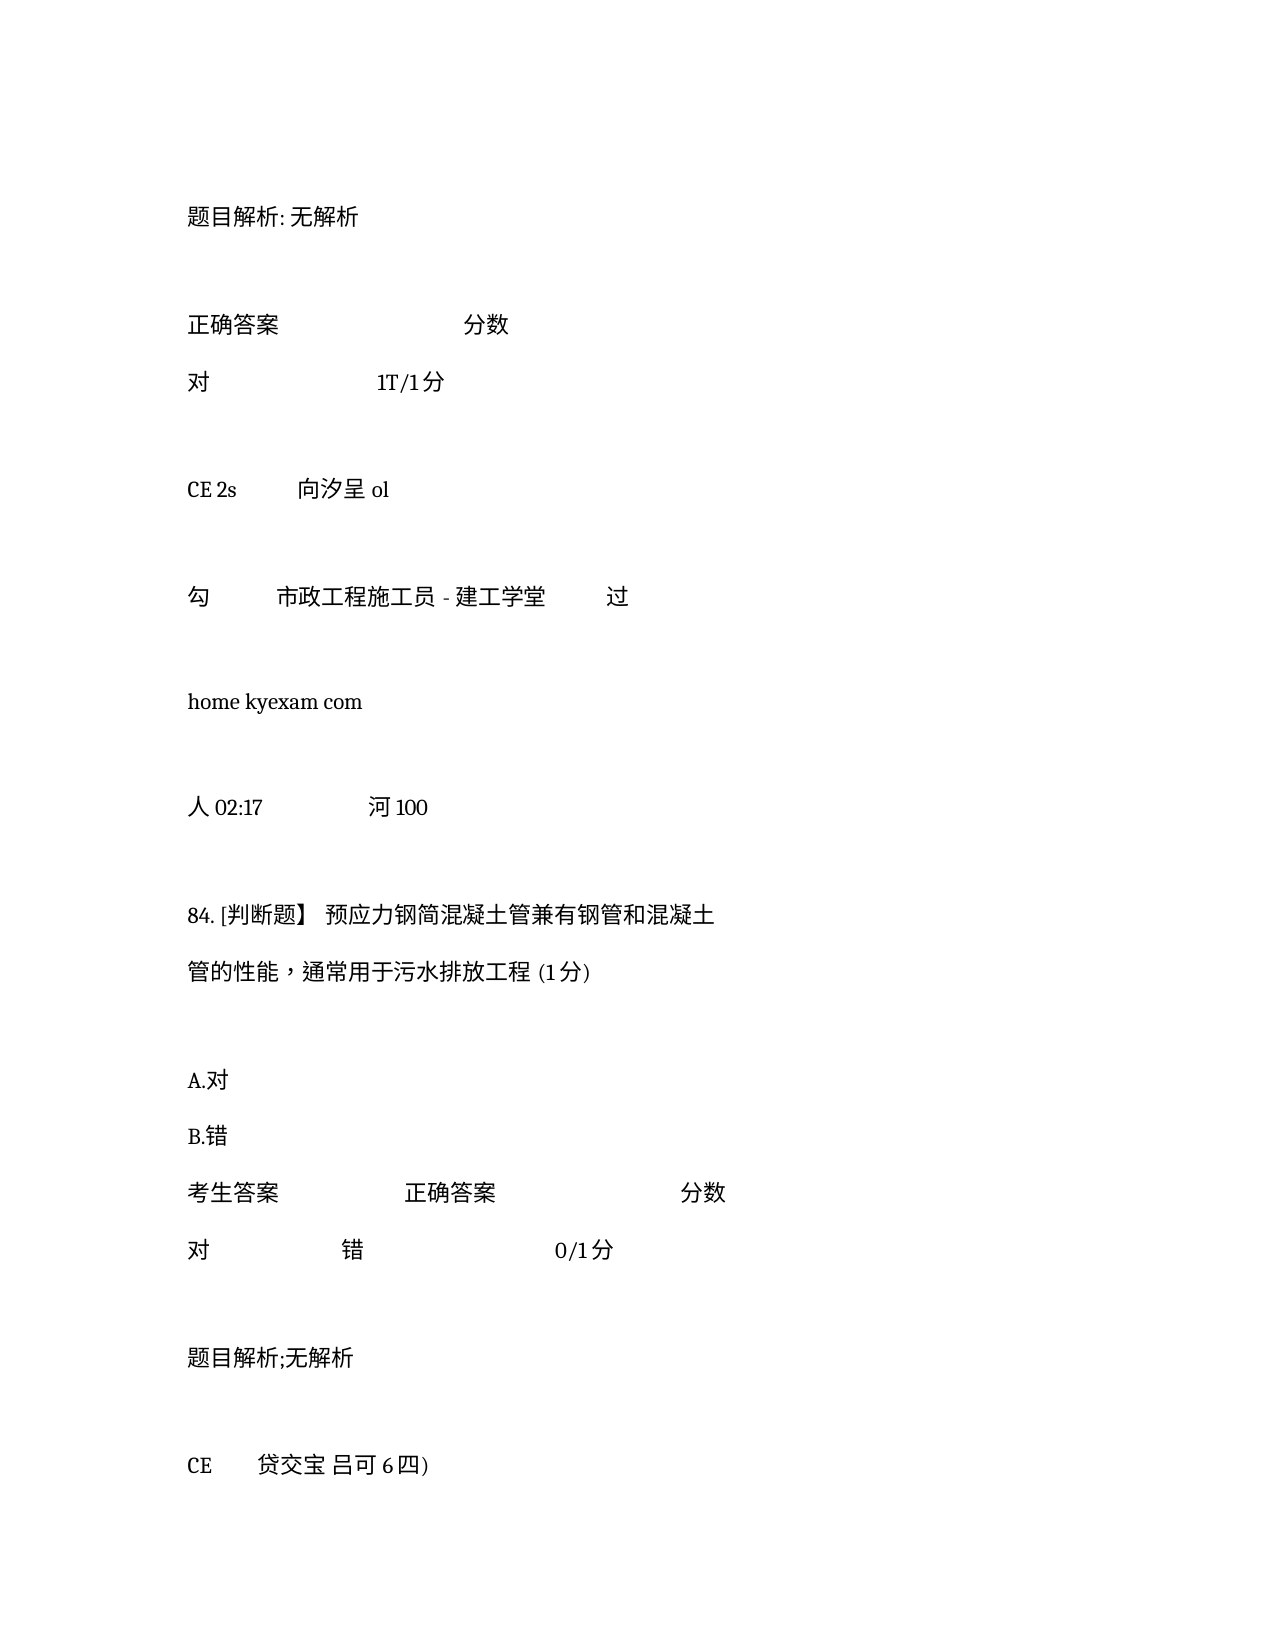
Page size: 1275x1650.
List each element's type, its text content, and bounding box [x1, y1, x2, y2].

text 题目解析;无解析 [187, 1342, 1087, 1373]
text 对 1T/1分 [187, 366, 1087, 397]
text CE 贷交宝 吕可6四) [187, 1449, 1087, 1481]
text B.错 [187, 1120, 1087, 1152]
text 对 错 0/1分 [187, 1234, 1087, 1265]
text A.对 [187, 1063, 1087, 1095]
text 人02:17 河100 [187, 791, 1087, 822]
text 考生答案 正确答案 分数 [187, 1177, 1087, 1208]
text 题目解析: 无解析 [187, 201, 1087, 232]
text CE 2s 向汐呈 ol [187, 473, 1087, 505]
text 管的性能，通常用于污水排放工程 (1分) [187, 956, 1087, 987]
text 正确答案 分数 [187, 309, 1087, 340]
text home kyexam com [187, 689, 1087, 715]
text 84. [判断题】 预应力钢简混凝土管兼有钢管和混凝土 [187, 899, 1087, 930]
text 勾 市政工程施工员 - 建工学堂 过 [187, 581, 1087, 612]
